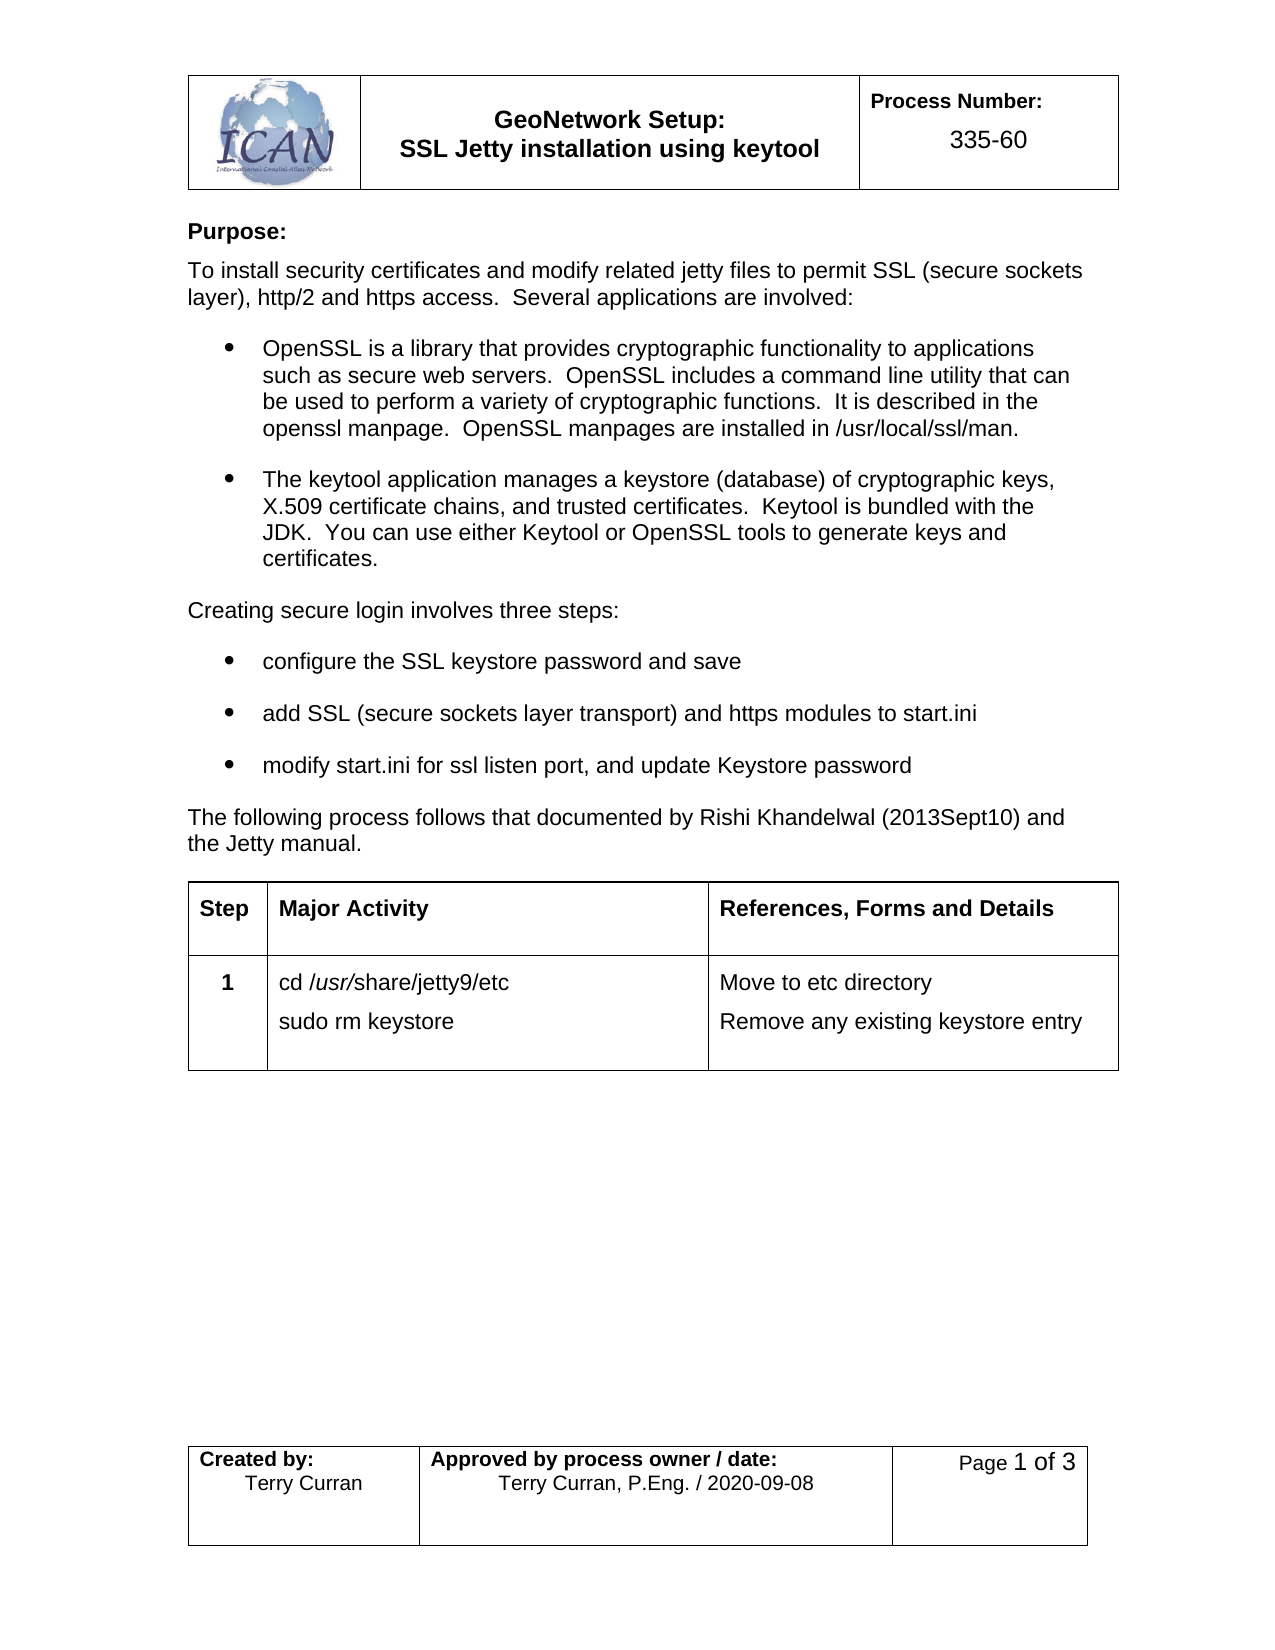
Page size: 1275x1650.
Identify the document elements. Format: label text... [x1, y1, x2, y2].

table_header Major Activity [268, 883, 708, 955]
text Creating secure login involves three steps: [187, 597, 1087, 623]
picture [199, 76, 350, 189]
text The following process follows that documented by Rishi Khandelwal (2013Sept10) and the Jetty manual. [187, 804, 1087, 856]
text To install security certificates and modify related jetty files to permit SSL (secure sockets layer), http/2 and https access. Several applications are involved: [187, 257, 1087, 310]
list modify start.ini for ssl listen port, and update Keystore password [225, 752, 1087, 779]
table_cell cd /usr/share/jetty9/etc sudo rm keystore [268, 956, 708, 1070]
text Purpose: [187, 218, 1087, 245]
list The keytool application manages a keystore (database) of cryptographic keys, X.509 certificate chains, and trusted certificates. Keytool is bundled with the JDK. You can use either Keytool or OpenSSL tools to generate keys and certificates. [225, 466, 1087, 572]
list add SSL (secure sockets layer transport) and https modules to start.ini [225, 700, 1087, 727]
list OpenSSL is a library that provides cryptographic functionality to applications such as secure web servers. OpenSSL includes a command line utility that can be used to perform a variety of cryptographic functions. It is described in the openssl manpage. OpenSSL manpages are installed in /usr/local/ssl/man. [225, 335, 1087, 441]
table_header Step [189, 883, 267, 955]
table_header References, Forms and Details [709, 883, 1118, 955]
table_cell 1 [189, 956, 267, 1070]
table_cell Move to etc directory Remove any existing keystore entry [709, 956, 1118, 1070]
list configure the SSL keystore password and save [225, 648, 1087, 675]
